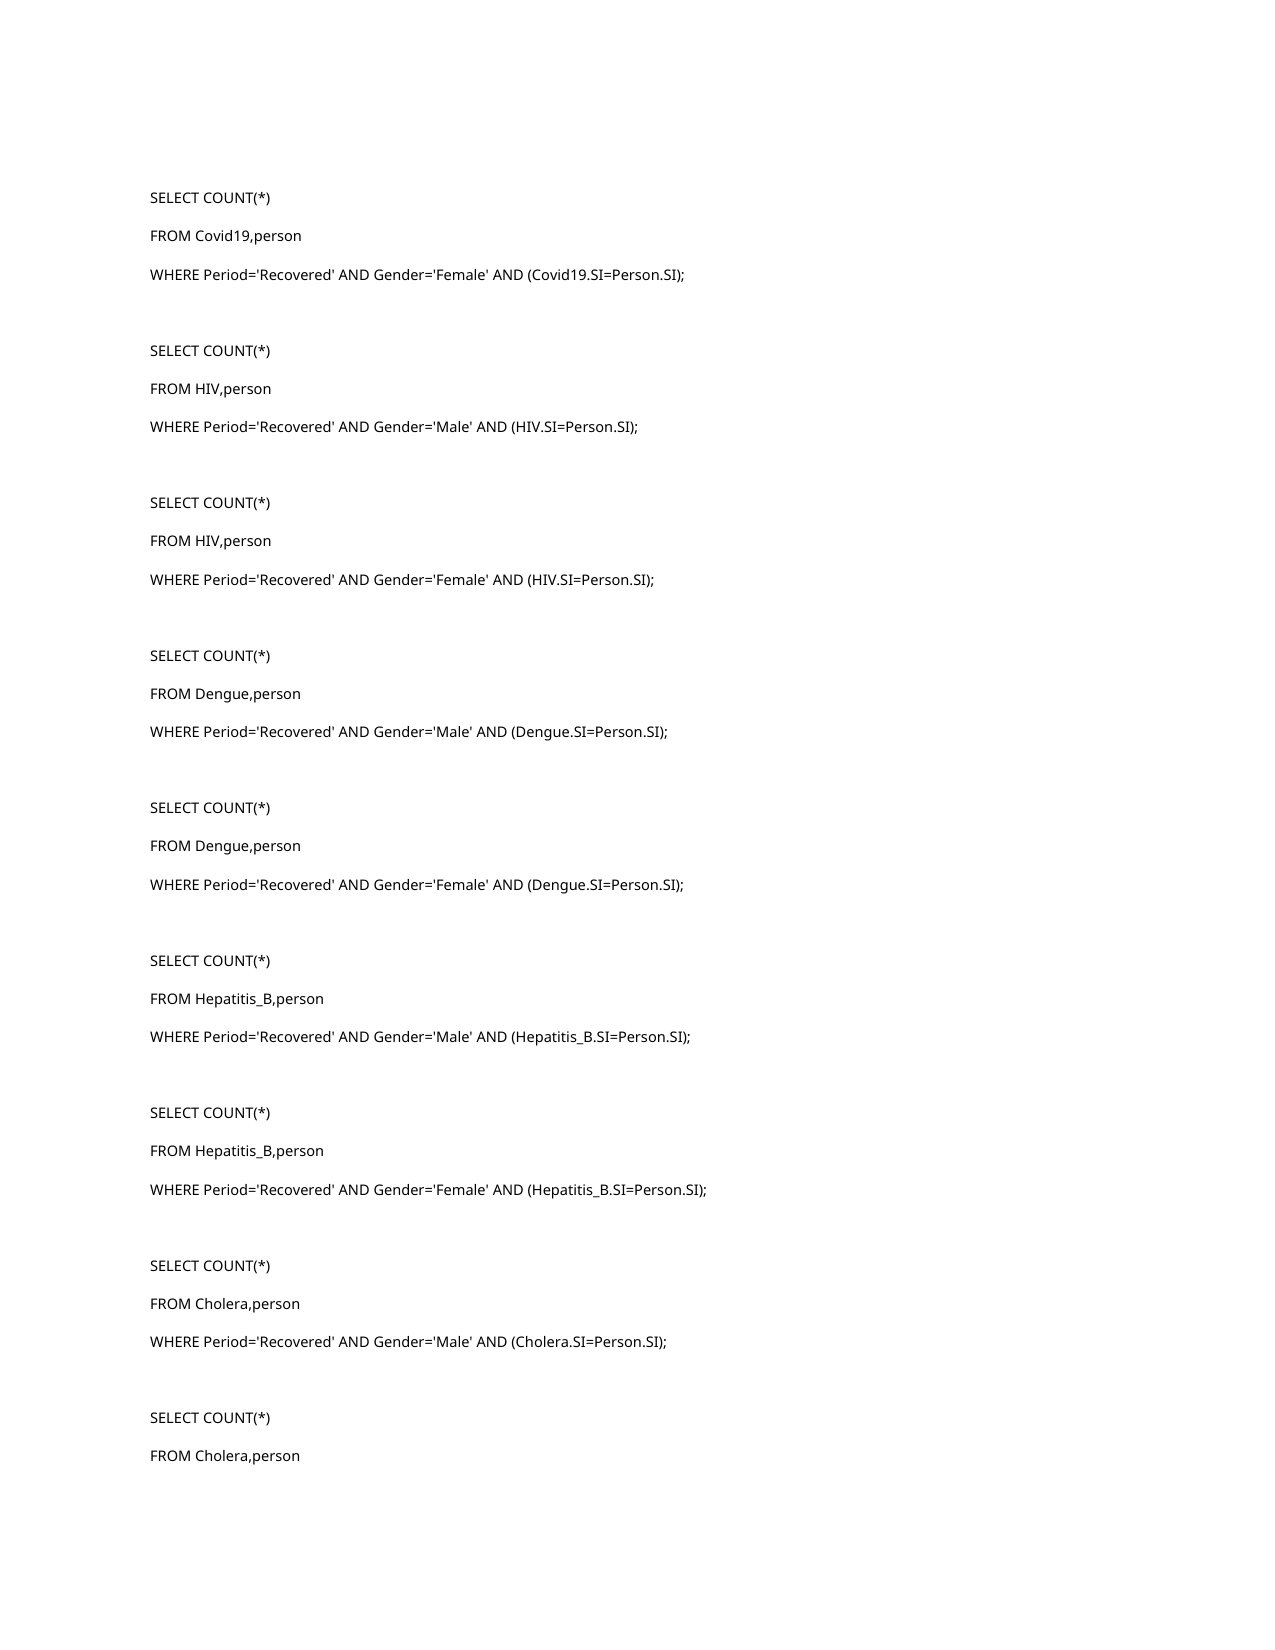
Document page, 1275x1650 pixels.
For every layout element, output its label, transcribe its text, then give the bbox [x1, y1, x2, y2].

text SELECT COUNT(*) [150, 798, 1125, 818]
text FROM Covid19,person [150, 226, 1125, 246]
text SELECT COUNT(*) [150, 951, 1125, 971]
text WHERE Period='Recovered' AND Gender='Female' AND (Dengue.SI=Person.SI); [150, 874, 1125, 894]
text WHERE Period='Recovered' AND Gender='Female' AND (Hepatitis_B.SI=Person.SI); [150, 1179, 1125, 1199]
text WHERE Period='Recovered' AND Gender='Female' AND (Covid19.SI=Person.SI); [150, 264, 1125, 284]
text FROM HIV,person [150, 379, 1125, 399]
text WHERE Period='Recovered' AND Gender='Male' AND (HIV.SI=Person.SI); [150, 417, 1125, 437]
text WHERE Period='Recovered' AND Gender='Male' AND (Cholera.SI=Person.SI); [150, 1332, 1125, 1352]
text SELECT COUNT(*) [150, 1103, 1125, 1123]
text FROM HIV,person [150, 531, 1125, 551]
text FROM Cholera,person [150, 1294, 1125, 1314]
text SELECT COUNT(*) [150, 646, 1125, 666]
text FROM Dengue,person [150, 836, 1125, 856]
text SELECT COUNT(*) [150, 1256, 1125, 1276]
text WHERE Period='Recovered' AND Gender='Male' AND (Dengue.SI=Person.SI); [150, 722, 1125, 742]
text SELECT COUNT(*) [150, 493, 1125, 513]
text FROM Hepatitis_B,person [150, 1141, 1125, 1161]
text SELECT COUNT(*) [150, 341, 1125, 361]
text WHERE Period='Recovered' AND Gender='Male' AND (Hepatitis_B.SI=Person.SI); [150, 1027, 1125, 1047]
text WHERE Period='Recovered' AND Gender='Female' AND (HIV.SI=Person.SI); [150, 569, 1125, 589]
text FROM Hepatitis_B,person [150, 989, 1125, 1009]
text FROM Cholera,person [150, 1446, 1125, 1466]
text FROM Dengue,person [150, 684, 1125, 704]
text SELECT COUNT(*) [150, 1408, 1125, 1428]
text SELECT COUNT(*) [150, 188, 1125, 208]
